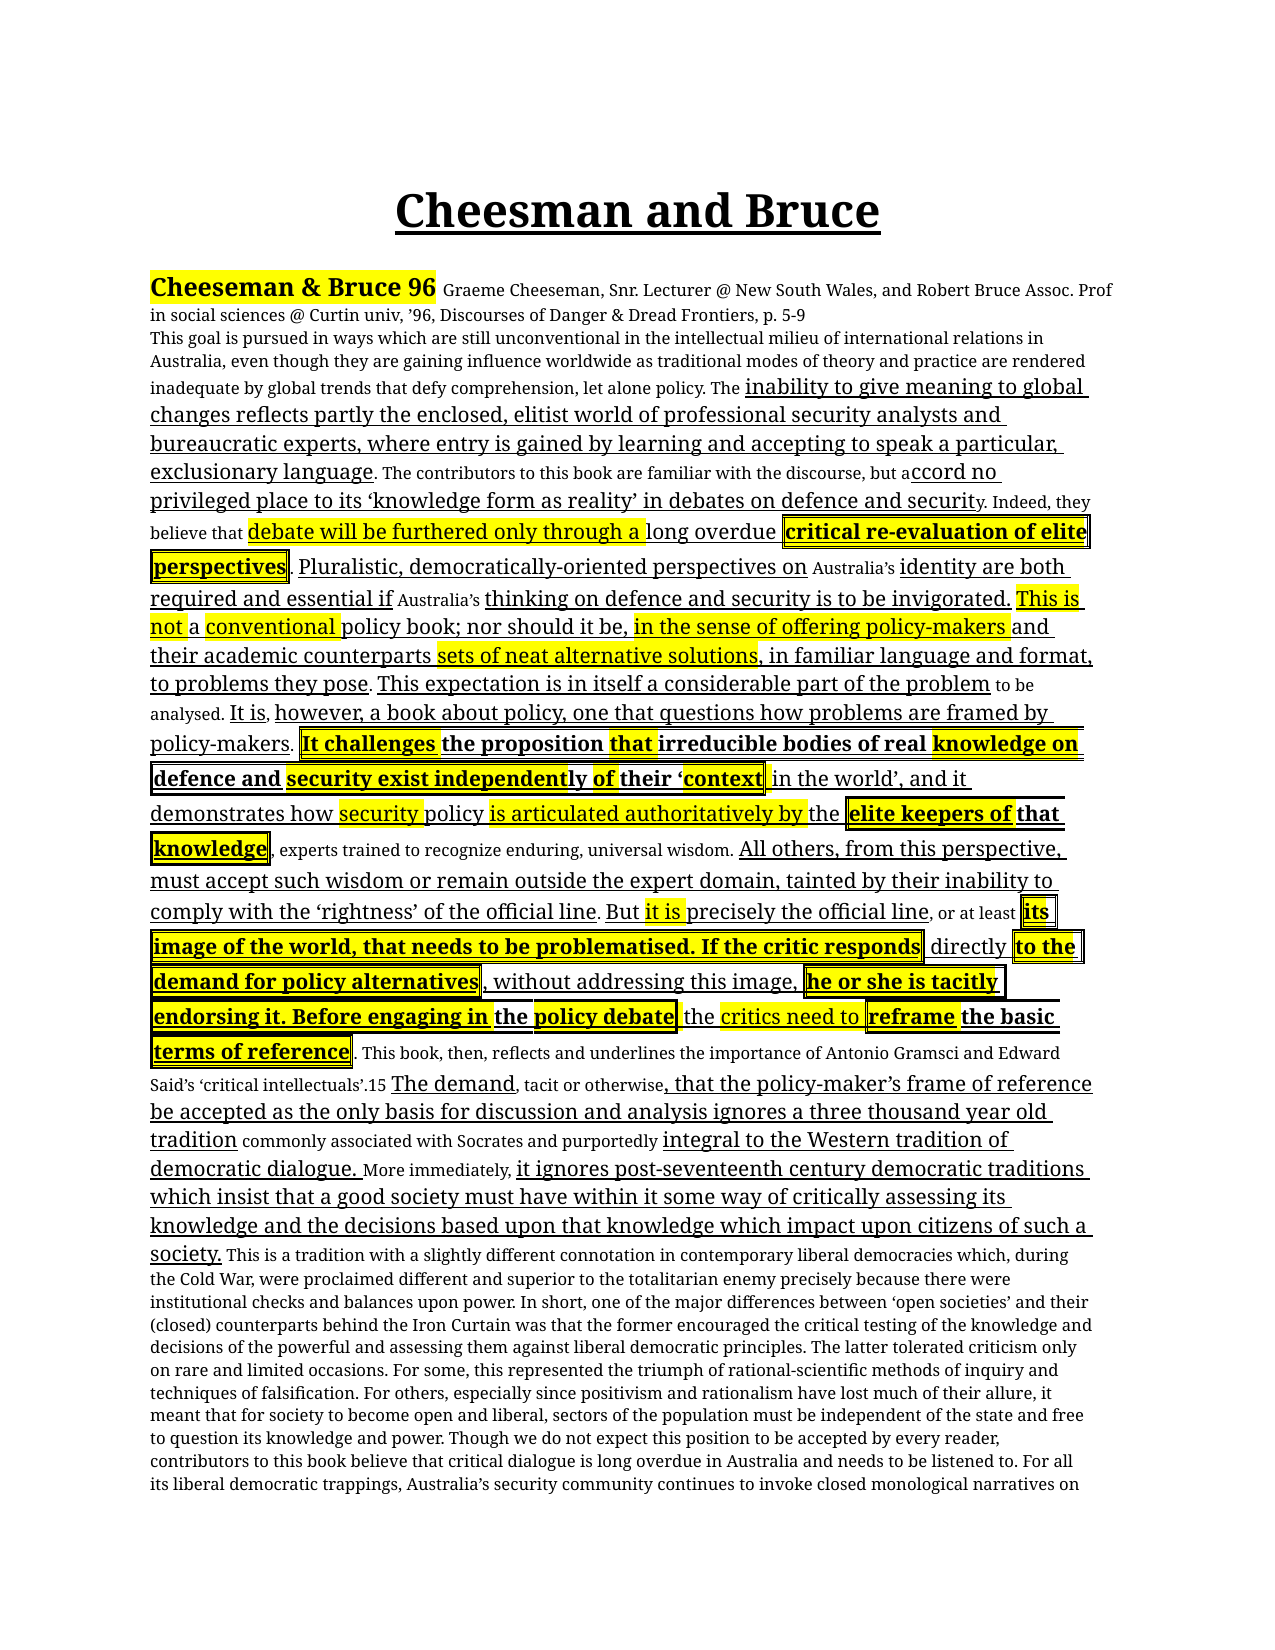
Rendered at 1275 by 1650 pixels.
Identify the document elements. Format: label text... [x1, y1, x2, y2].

subtitle Cheesman and Bruce [150, 179, 1125, 241]
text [150, 327, 1095, 1495]
text Cheeseman & Bruce 96 Graeme Cheeseman, Snr. Lecturer @ New South Wales, and Robert Bruce Assoc. Prof in social sciences @ Curtin univ, ’96, Discourses of Danger & Dread Frontiers, p. 5-9 [150, 270, 1125, 327]
